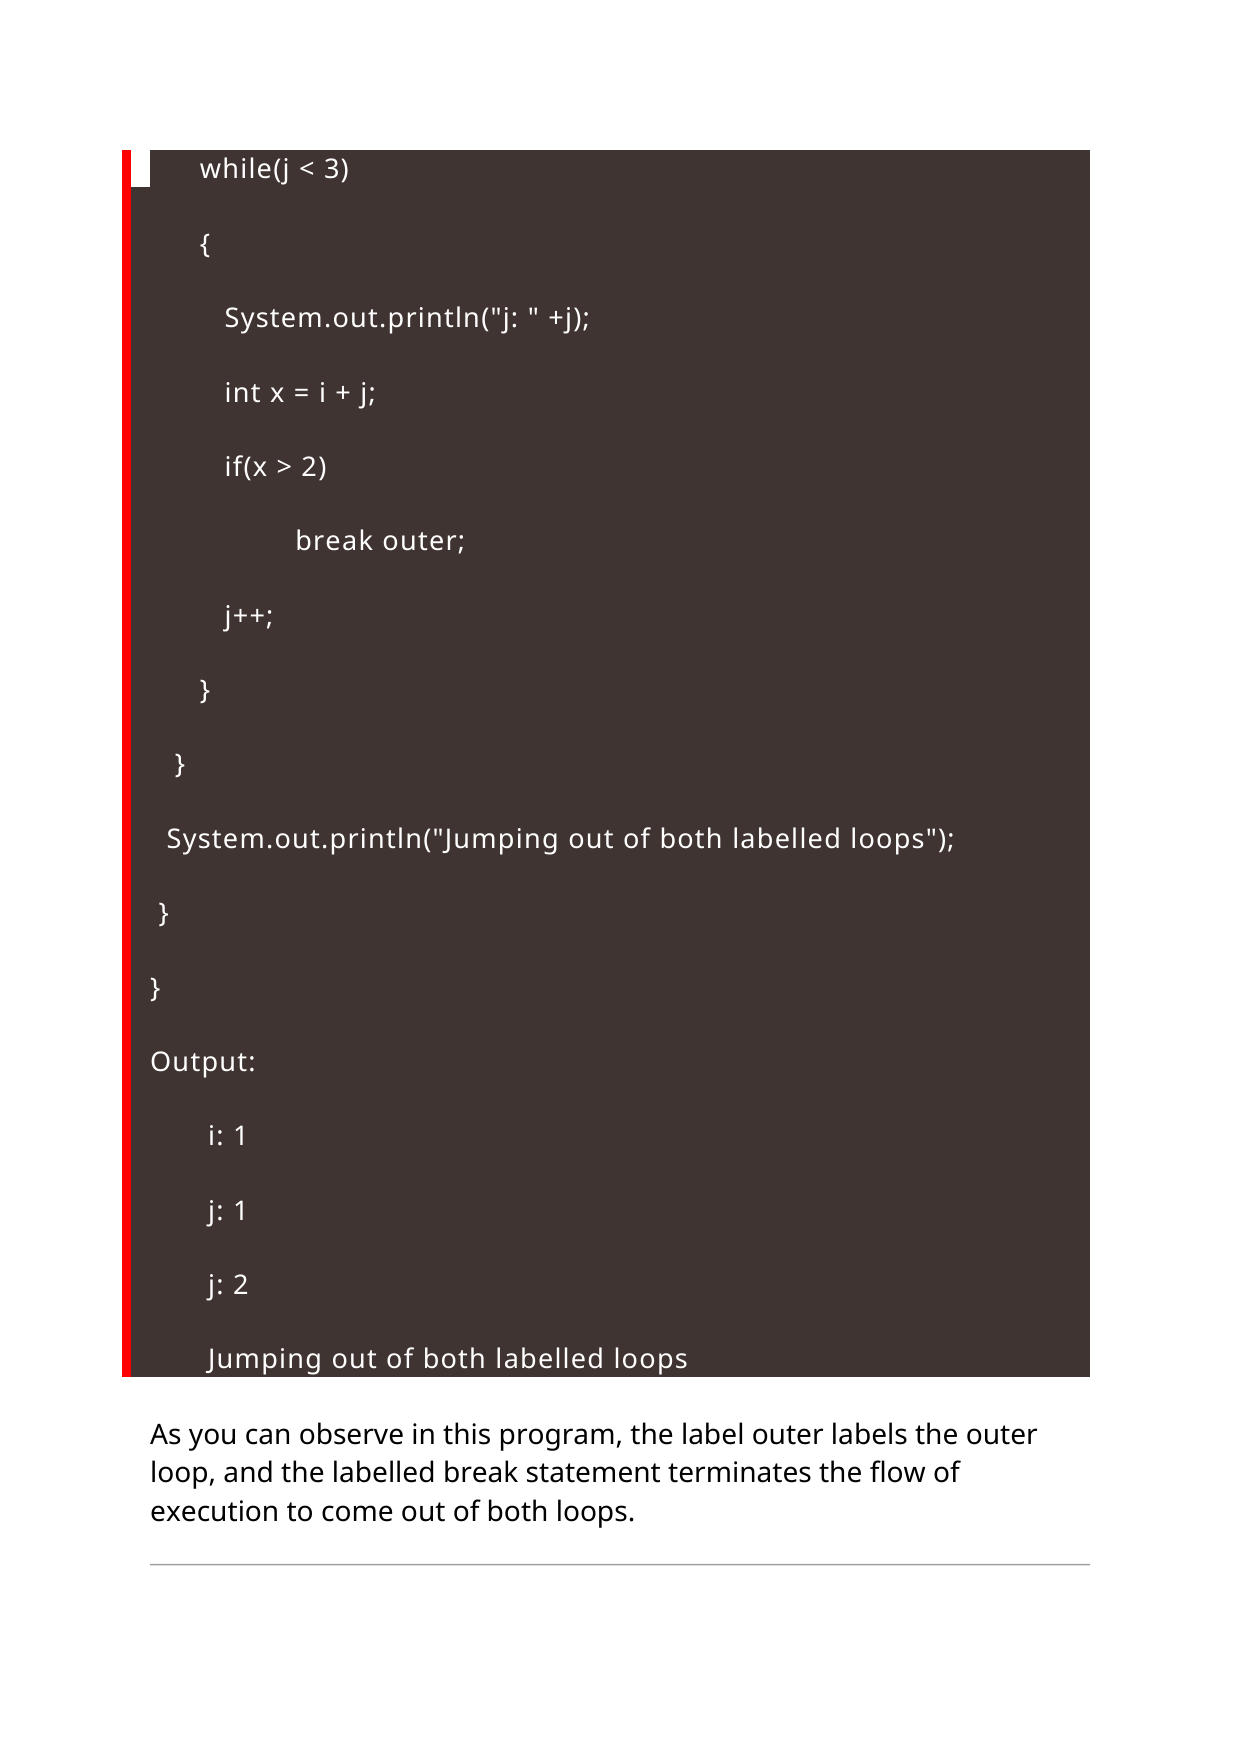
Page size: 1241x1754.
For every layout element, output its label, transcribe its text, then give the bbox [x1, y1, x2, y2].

text } [131, 968, 1090, 1005]
text i: 1 [131, 1117, 1090, 1154]
text System.out.println("Jumping out of both labelled loops"); [131, 819, 1090, 856]
text Output: [131, 1042, 1090, 1079]
text if(x > 2) [131, 447, 1090, 484]
text As you can observe in this program, the label outer labels the outer loop, and the labelled break statement terminates the flow of execution to come out of both loops. [150, 1414, 1090, 1529]
text } [131, 745, 1090, 782]
text j++; [131, 596, 1090, 633]
text j: 2 [131, 1266, 1090, 1302]
text { [131, 224, 1090, 261]
text while(j < 3) [150, 150, 1090, 187]
text System.out.println("j: " +j); [131, 299, 1090, 336]
text break outer; [131, 522, 1090, 559]
text } [131, 894, 1090, 931]
text } [131, 671, 1090, 707]
text Jumping out of both labelled loops [131, 1340, 1090, 1377]
text j: 1 [131, 1191, 1090, 1228]
text int x = i + j; [131, 373, 1090, 410]
